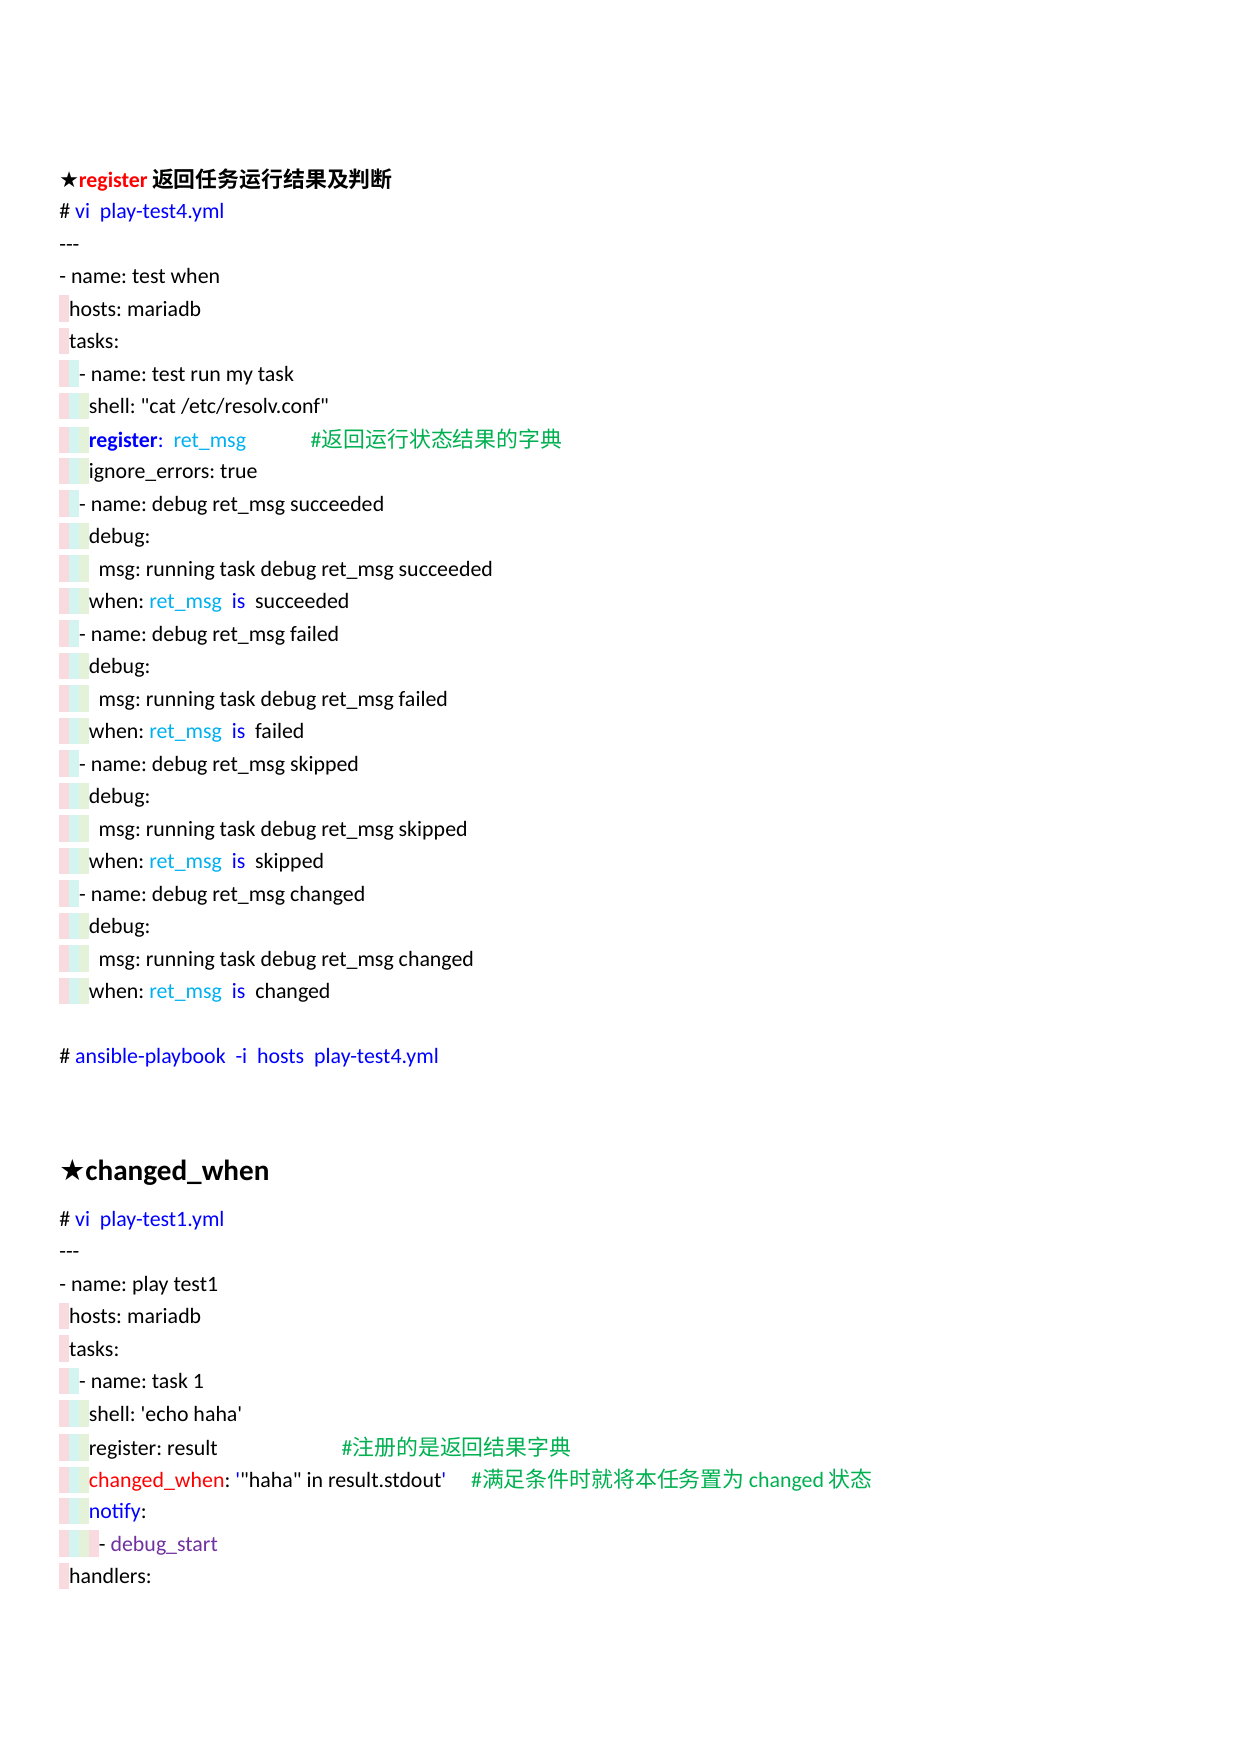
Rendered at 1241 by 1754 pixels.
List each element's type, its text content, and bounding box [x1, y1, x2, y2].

text --- [59, 227, 1181, 259]
text when: ret_msg is changed [59, 974, 1181, 1007]
text - name: debug ret_msg failed [59, 617, 1181, 649]
text msg: running task debug ret_msg skipped [59, 812, 1181, 844]
text tasks: [59, 324, 1181, 357]
text - name: test run my task [59, 357, 1181, 389]
text register: ret_msg #返回运行状态结果的字典 [59, 422, 1181, 454]
text handlers: [59, 1559, 1181, 1592]
text register: result #注册的是返回结果字典 [59, 1429, 1181, 1462]
text debug: [59, 909, 1181, 942]
text when: ret_msg is skipped [59, 844, 1181, 877]
text debug: [59, 779, 1181, 812]
text ★changed_when [59, 1137, 1181, 1202]
text - name: task 1 [59, 1364, 1181, 1397]
text ★register返回任务运行结果及判断 [59, 162, 1181, 194]
text debug: [59, 519, 1181, 552]
text debug: [59, 649, 1181, 682]
text hosts: mariadb [59, 1299, 1181, 1332]
text msg: running task debug ret_msg failed [59, 682, 1181, 714]
text changed_when: '"haha" in result.stdout' #满足条件时就将本任务置为changed状态 [59, 1462, 1181, 1494]
text # vi play-test1.yml [59, 1202, 1181, 1234]
text - name: debug ret_msg succeeded [59, 487, 1181, 519]
text - debug_start [59, 1527, 1181, 1559]
text shell: "cat /etc/resolv.conf" [59, 389, 1181, 422]
text --- [59, 1234, 1181, 1267]
text - name: debug ret_msg skipped [59, 747, 1181, 779]
text notify: [59, 1494, 1181, 1527]
text when: ret_msg is succeeded [59, 584, 1181, 617]
text shell: 'echo haha' [59, 1397, 1181, 1429]
text - name: test when [59, 259, 1181, 292]
text # ansible-playbook -i hosts play-test4.yml [59, 1039, 1181, 1072]
text ignore_errors: true [59, 454, 1181, 487]
text msg: running task debug ret_msg changed [59, 942, 1181, 974]
text when: ret_msg is failed [59, 714, 1181, 747]
text tasks: [59, 1332, 1181, 1364]
text - name: play test1 [59, 1267, 1181, 1299]
text # vi play-test4.yml [59, 194, 1181, 227]
text - name: debug ret_msg changed [59, 877, 1181, 909]
text msg: running task debug ret_msg succeeded [59, 552, 1181, 584]
text hosts: mariadb [59, 292, 1181, 324]
